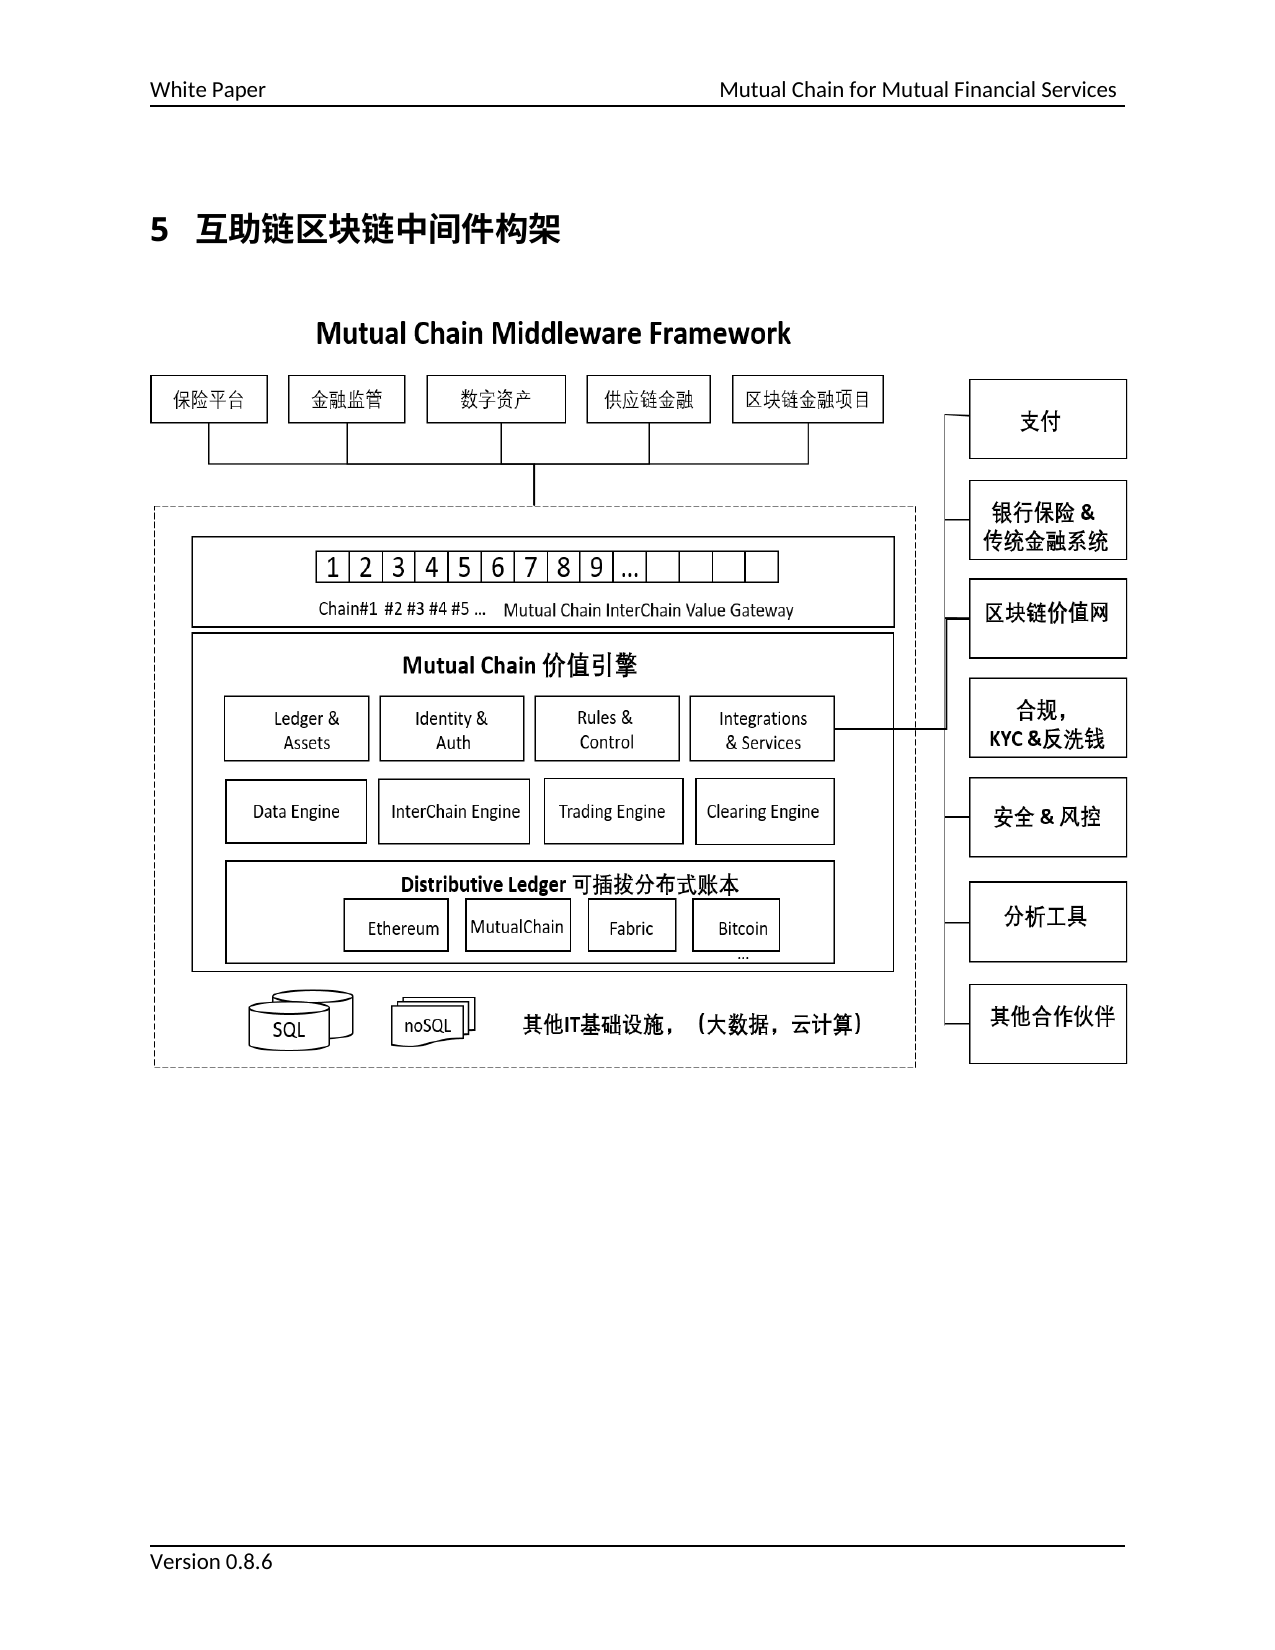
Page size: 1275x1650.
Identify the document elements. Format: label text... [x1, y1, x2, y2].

picture [150, 301, 1128, 1068]
subtitle 互助链区块链中间件构架 [150, 203, 1125, 251]
